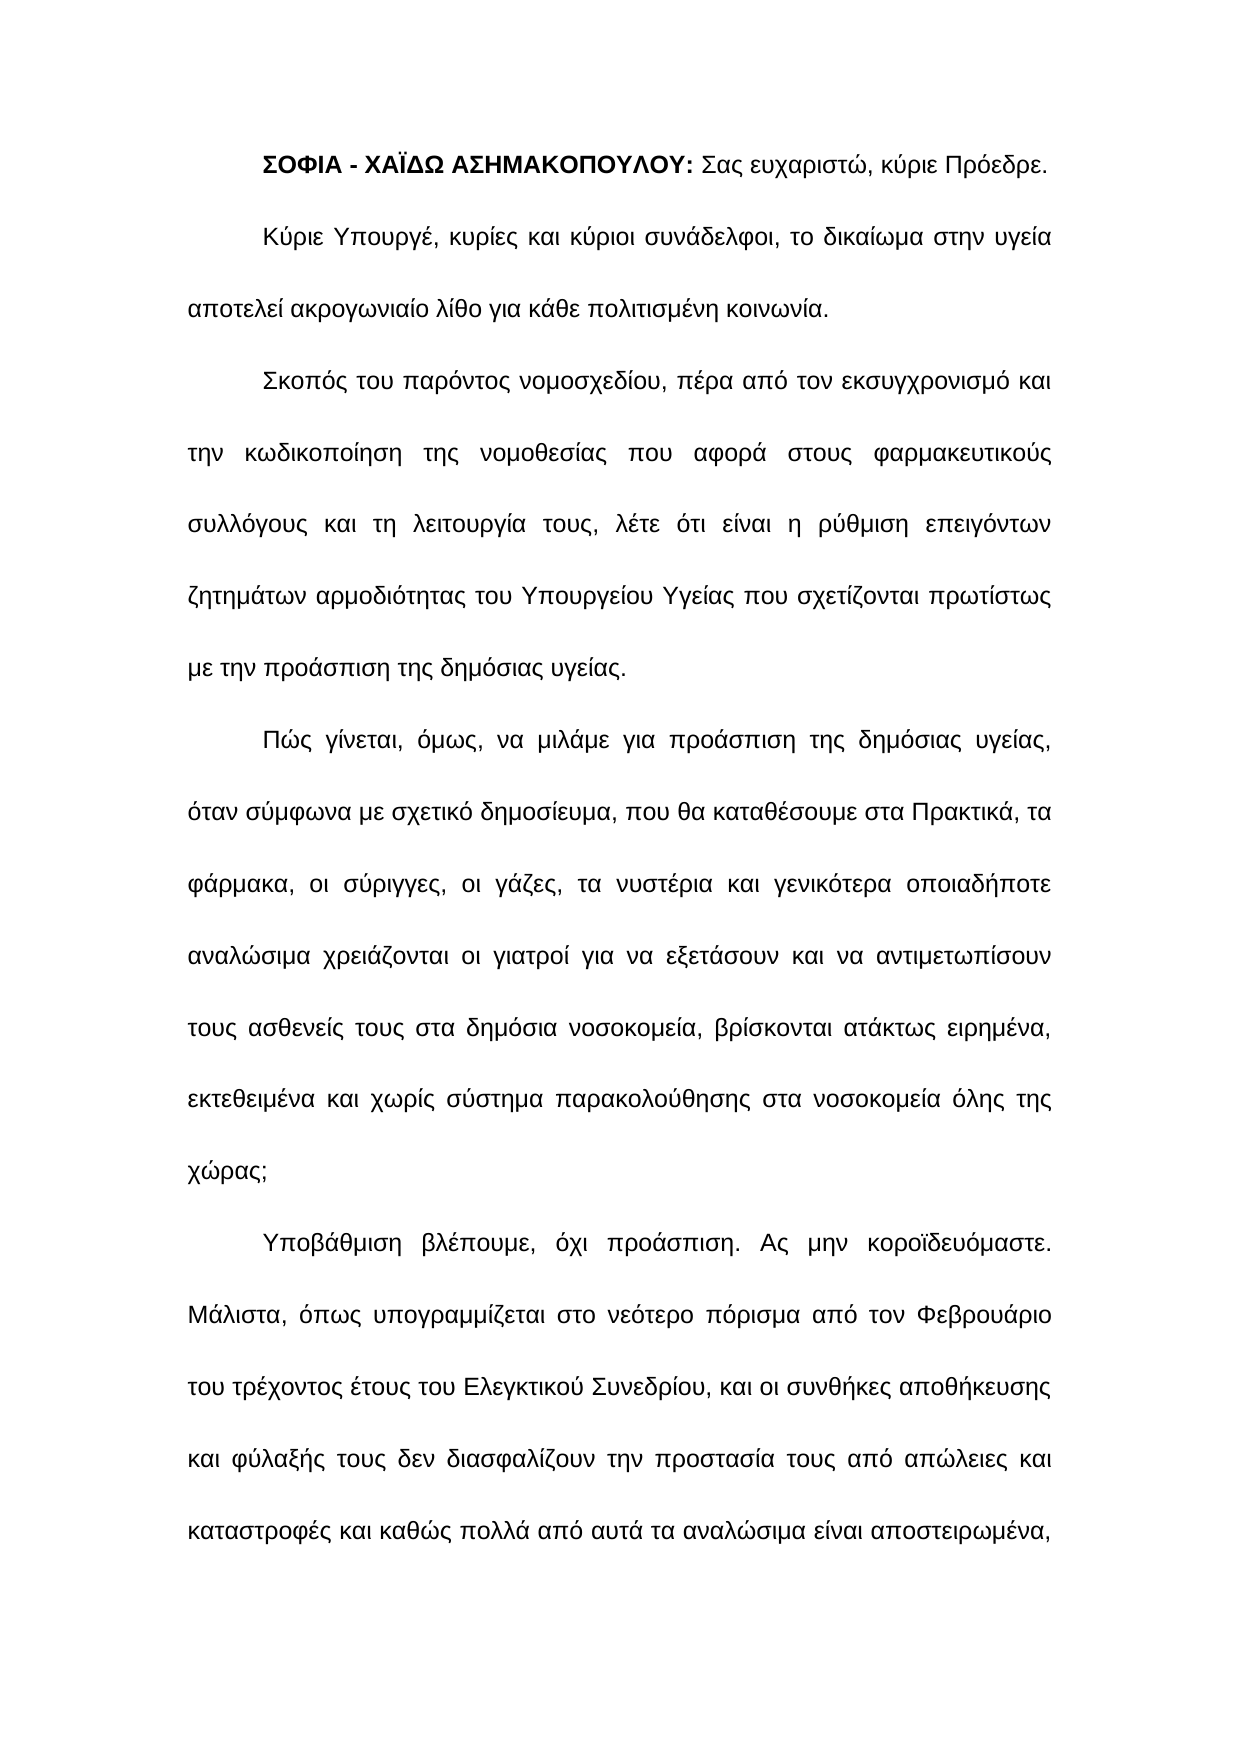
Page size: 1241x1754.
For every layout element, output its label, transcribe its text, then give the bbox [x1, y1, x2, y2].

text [187, 1228, 1053, 1544]
text Σκοπός του παρόντος νομοσχεδίου, πέρα από τον εκσυγχρονισμό και την κωδικοποίηση της νομοθεσίας που αφορά στους φαρμακευτικούς συλλόγους και τη λειτουργία τους, λέτε ότι είναι η ρύθμιση επειγόντων ζητημάτων αρμοδιότητας του Υπουργείου Υγείας που σχετίζονται πρωτίστως με την προάσπιση της δημόσιας υγείας. [187, 366, 1053, 682]
text ΣΟΦΙΑ - ΧΑΪΔΩ ΑΣΗΜΑΚΟΠΟΥΛΟΥ: Σας ευχαριστώ, κύριε Πρόεδρε. [187, 150, 1053, 179]
text Πώς γίνεται, όμως, να μιλάμε για προάσπιση της δημόσιας υγείας, όταν σύμφωνα με σχετικό δημοσίευμα, που θα καταθέσουμε στα Πρακτικά, τα φάρμακα, οι σύριγγες, οι γάζες, τα νυστέρια και γενικότερα οποιαδήποτε αναλώσιμα χρειάζονται οι γιατροί για να εξετάσουν και να αντιμετωπίσουν τους ασθενείς τους στα δημόσια νοσοκομεία, βρίσκονται ατάκτως ειρημένα, εκτεθειμένα και χωρίς σύστημα παρακολούθησης στα νοσοκομεία όλης της χώρας; [187, 725, 1053, 1185]
text Κύριε Υπουργέ, κυρίες και κύριοι συνάδελφοι, το δικαίωμα στην υγεία αποτελεί ακρογωνιαίο λίθο για κάθε πολιτισμένη κοινωνία. [187, 222, 1053, 322]
